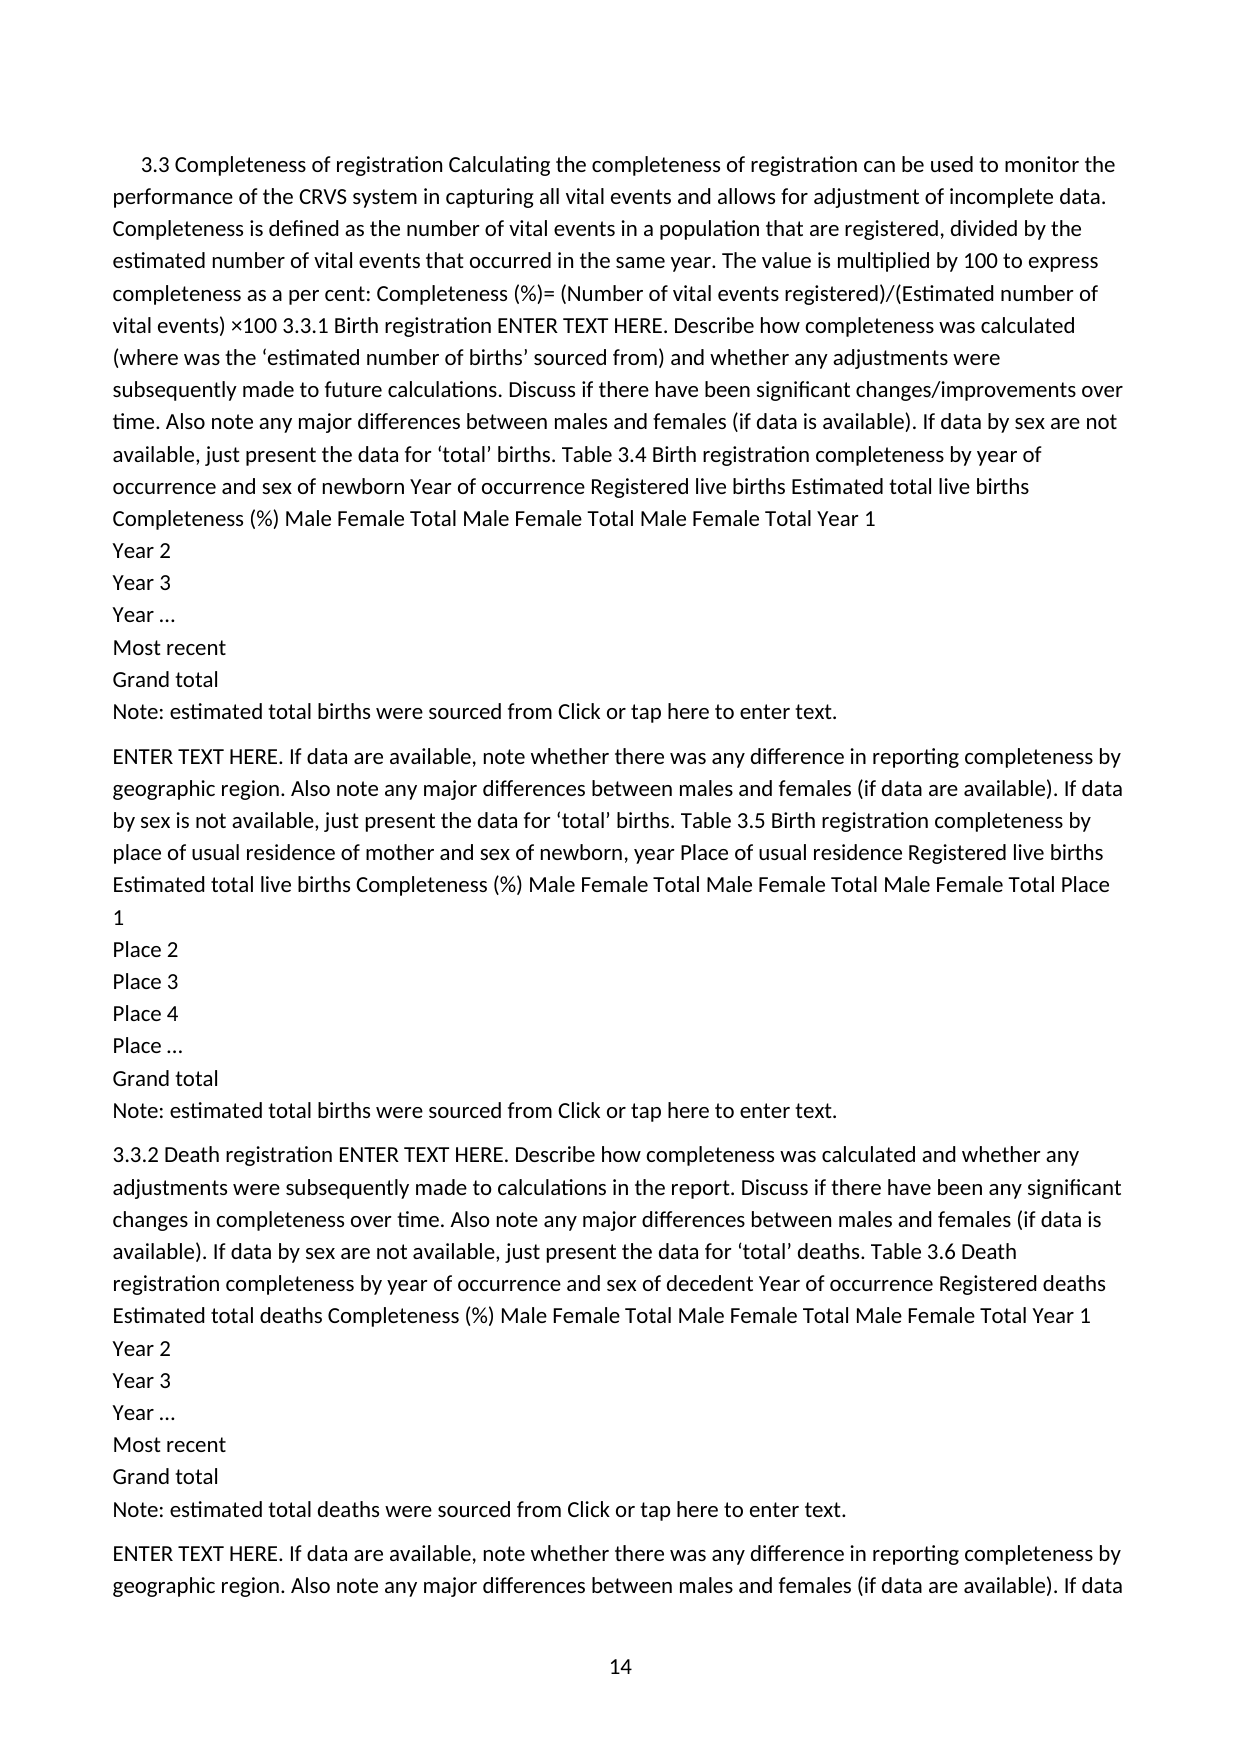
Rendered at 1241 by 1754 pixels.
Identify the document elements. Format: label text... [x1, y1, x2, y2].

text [112, 1539, 1128, 1599]
text 3.3.2 Death registration ENTER TEXT HERE. Describe how completeness was calculated and whether any adjustments were subsequently made to calculations in the report. Discuss if there have been any significant changes in completeness over time. Also note any major differences between males and females (if data is available). If data by sex are not available, just present the data for ‘total’ deaths. Table 3.6 Death registration completeness by year of occurrence and sex of decedent Year of occurrence Registered deaths Estimated total deaths Completeness (%) Male Female Total Male Female Total Male Female Total Year 1 Year 2 Year 3 Year … Most recent Grand total Note: estimated total deaths were sourced from Click or tap here to enter text. [112, 1141, 1128, 1523]
text 3.3 Completeness of registration Calculating the completeness of registration can be used to monitor the performance of the CRVS system in capturing all vital events and allows for adjustment of incomplete data. Completeness is defined as the number of vital events in a population that are registered, divided by the estimated number of vital events that occurred in the same year. The value is multiplied by 100 to express completeness as a per cent: Completeness (%)= (Number of vital events registered)/(Estimated number of vital events) ×100 3.3.1 Birth registration ENTER TEXT HERE. Describe how completeness was calculated (where was the ‘estimated number of births’ sourced from) and whether any adjustments were subsequently made to future calculations. Discuss if there have been significant changes/improvements over time. Also note any major differences between males and females (if data is available). If data by sex are not available, just present the data for ‘total’ births. Table 3.4 Birth registration completeness by year of occurrence and sex of newborn Year of occurrence Registered live births Estimated total live births Completeness (%) Male Female Total Male Female Total Male Female Total Year 1 Year 2 Year 3 Year … Most recent Grand total Note: estimated total births were sourced from Click or tap here to enter text. [112, 150, 1128, 725]
text ENTER TEXT HERE. If data are available, note whether there was any difference in reporting completeness by geographic region. Also note any major differences between males and females (if data are available). If data by sex is not available, just present the data for ‘total’ births. Table 3.5 Birth registration completeness by place of usual residence of mother and sex of newborn, year Place of usual residence Registered live births Estimated total live births Completeness (%) Male Female Total Male Female Total Male Female Total Place 1 Place 2 Place 3 Place 4 Place … Grand total Note: estimated total births were sourced from Click or tap here to enter text. [112, 742, 1128, 1124]
